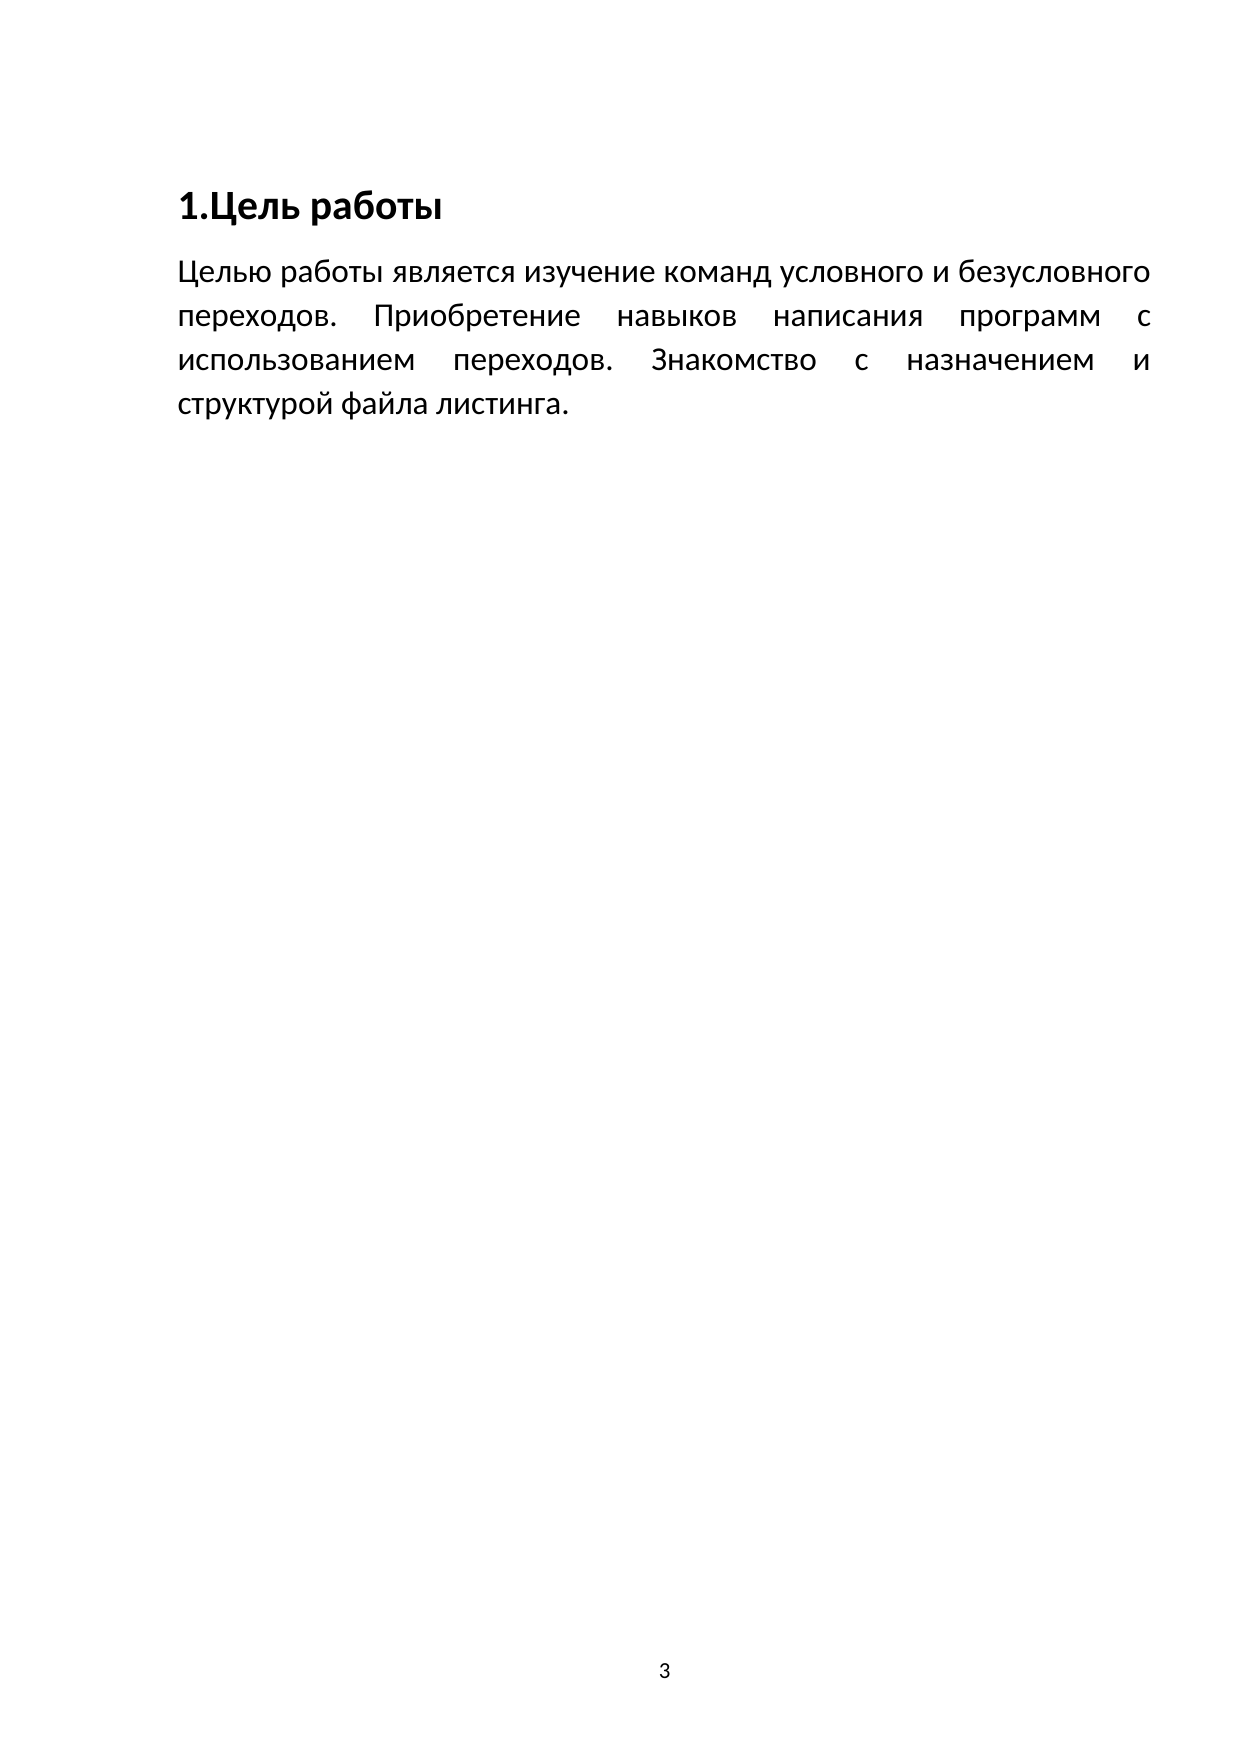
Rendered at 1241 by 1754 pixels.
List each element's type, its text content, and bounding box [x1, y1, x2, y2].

text Целью работы является изучение команд условного и безусловного переходов. Приобретение навыков написания программ с использованием переходов. Знакомство с назначением и структурой файла листинга. [177, 250, 1152, 423]
text 1.Цель работы [177, 179, 1152, 229]
